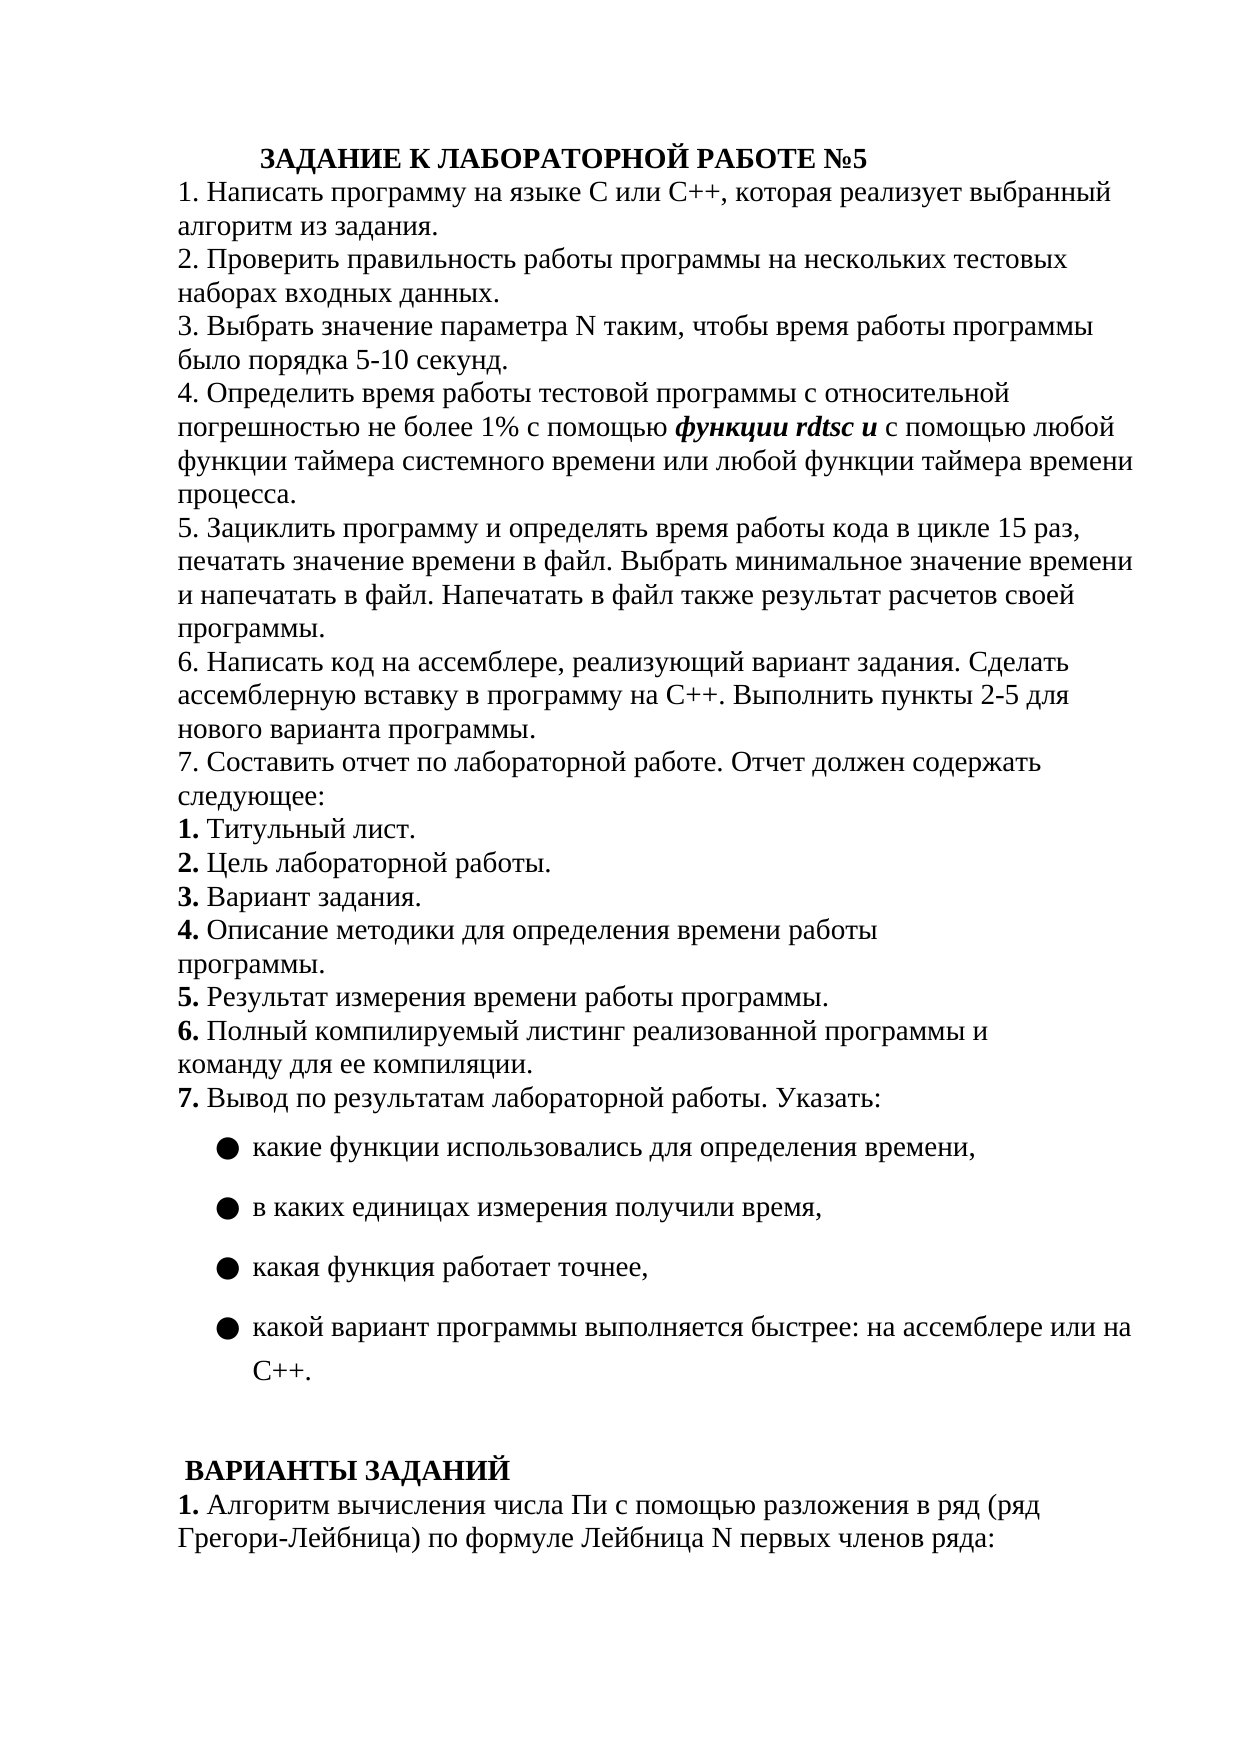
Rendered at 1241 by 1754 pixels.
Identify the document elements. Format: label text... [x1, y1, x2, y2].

text 6. Написать код на ассемблере, реализующий вариант задания. Сделать ассемблерную вставку в программу на С++. Выполнить пункты 2-5 для нового варианта программы. [177, 644, 1152, 744]
text ЗАДАНИЕ К ЛАБОРАТОРНОЙ РАБОТЕ №5 [177, 141, 1152, 174]
text 5. Зациклить программу и определять время работы кода в цикле 15 раз, печатать значение времени в файл. Выбрать минимальное значение времени и напечатать в файл. Напечатать в файл также результат расчетов своей программы. [177, 510, 1152, 644]
text 1. Алгоритм вычисления числа Пи с помощью разложения в ряд (ряд [177, 1487, 1152, 1520]
text 4. Описание методики для определения времени работы [177, 912, 1152, 946]
text Грегори-Лейбница) по формуле Лейбница N первых членов ряда: [177, 1520, 1152, 1554]
list в каких единицах измерения получили время, [215, 1173, 1152, 1233]
text 2. Цель лабораторной работы. [177, 845, 1152, 879]
text 7. Составить отчет по лабораторной работе. Отчет должен содержать [177, 744, 1152, 778]
text 3. Выбрать значение параметра N таким, чтобы время работы программы было порядка 5-10 секунд. [177, 308, 1152, 376]
text 6. Полный компилируемый листинг реализованной программы и [177, 1013, 1152, 1046]
text 1. Титульный лист. [177, 812, 1152, 845]
text 7. Вывод по результатам лабораторной работы. Указать: [177, 1080, 1152, 1113]
text следующее: [177, 778, 1152, 812]
text 2. Проверить правильность работы программы на нескольких тестовых наборах входных данных. [177, 241, 1152, 308]
text программы. [177, 946, 1152, 979]
text 4. Определить время работы тестовой программы с относительной погрешностью не более 1% с помощью функции rdtsc и с помощью любой функции таймера системного времени или любой функции таймера времени процесса. [177, 376, 1152, 510]
text 1. Написать программу на языке C или C++, которая реализует выбранный алгоритм из задания. [177, 174, 1152, 241]
list какой вариант программы выполняется быстрее: на ассемблере или на С++. [215, 1293, 1152, 1386]
text 3. Вариант задания. [177, 879, 1152, 912]
list какая функция работает точнее, [215, 1233, 1152, 1293]
text ВАРИАНТЫ ЗАДАНИЙ [177, 1453, 1152, 1487]
text команду для ее компиляции. [177, 1046, 1152, 1080]
text 5. Результат измерения времени работы программы. [177, 979, 1152, 1013]
list какие функции использовались для определения времени, [215, 1113, 1152, 1173]
